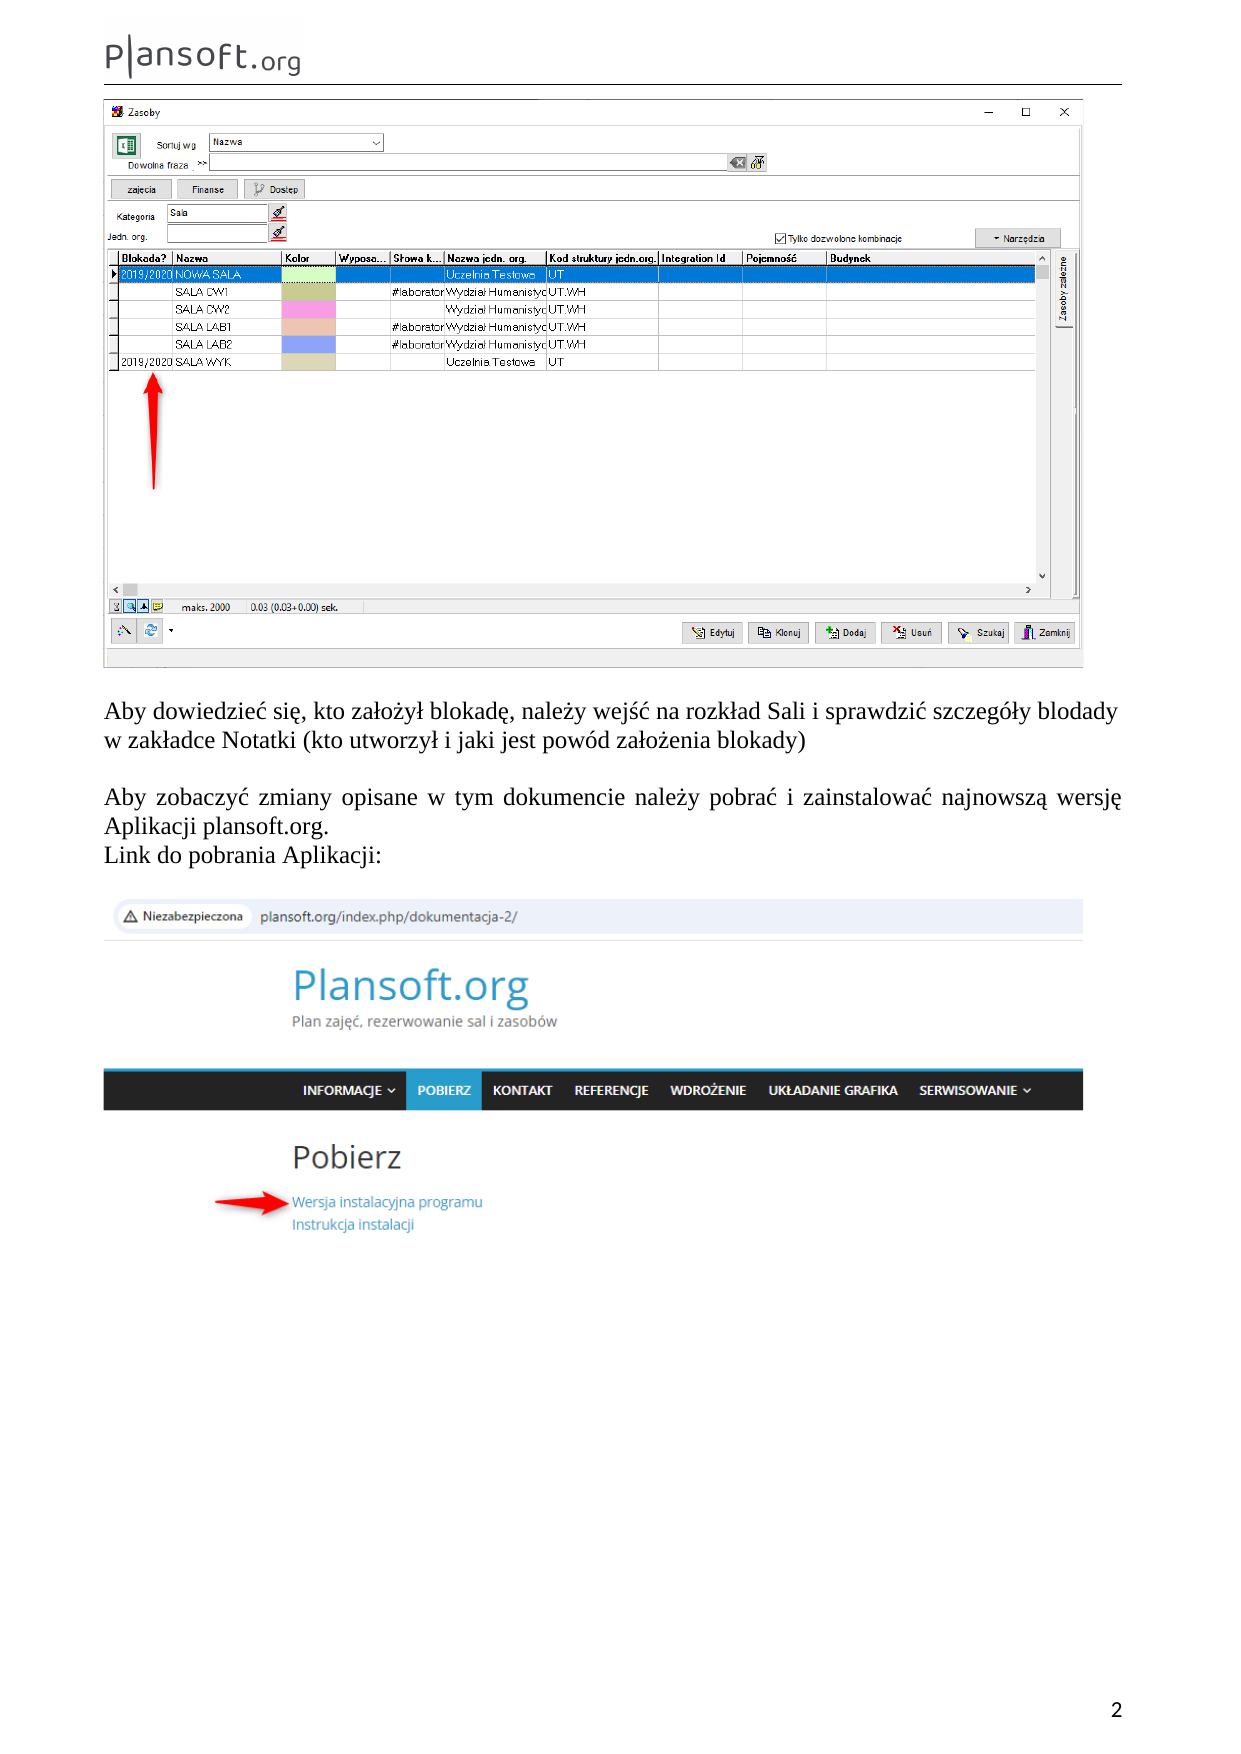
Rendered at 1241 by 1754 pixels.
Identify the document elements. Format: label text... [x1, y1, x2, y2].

text Link do pobrania Aplikacji: [103, 840, 1122, 868]
picture [103, 14, 303, 82]
text Aby zobaczyć zmiany opisane w tym dokumencie należy pobrać i zainstalować najnowszą wersję Aplikacji plansoft.org. [103, 782, 1122, 840]
picture [103, 897, 1084, 1243]
picture [103, 99, 1084, 668]
text Aby dowiedzieć się, kto założył blokadę, należy wejść na rozkład Sali i sprawdzić szczegóły blodady w zakładce Notatki (kto utworzył i jaki jest powód założenia blokady) [103, 696, 1122, 753]
